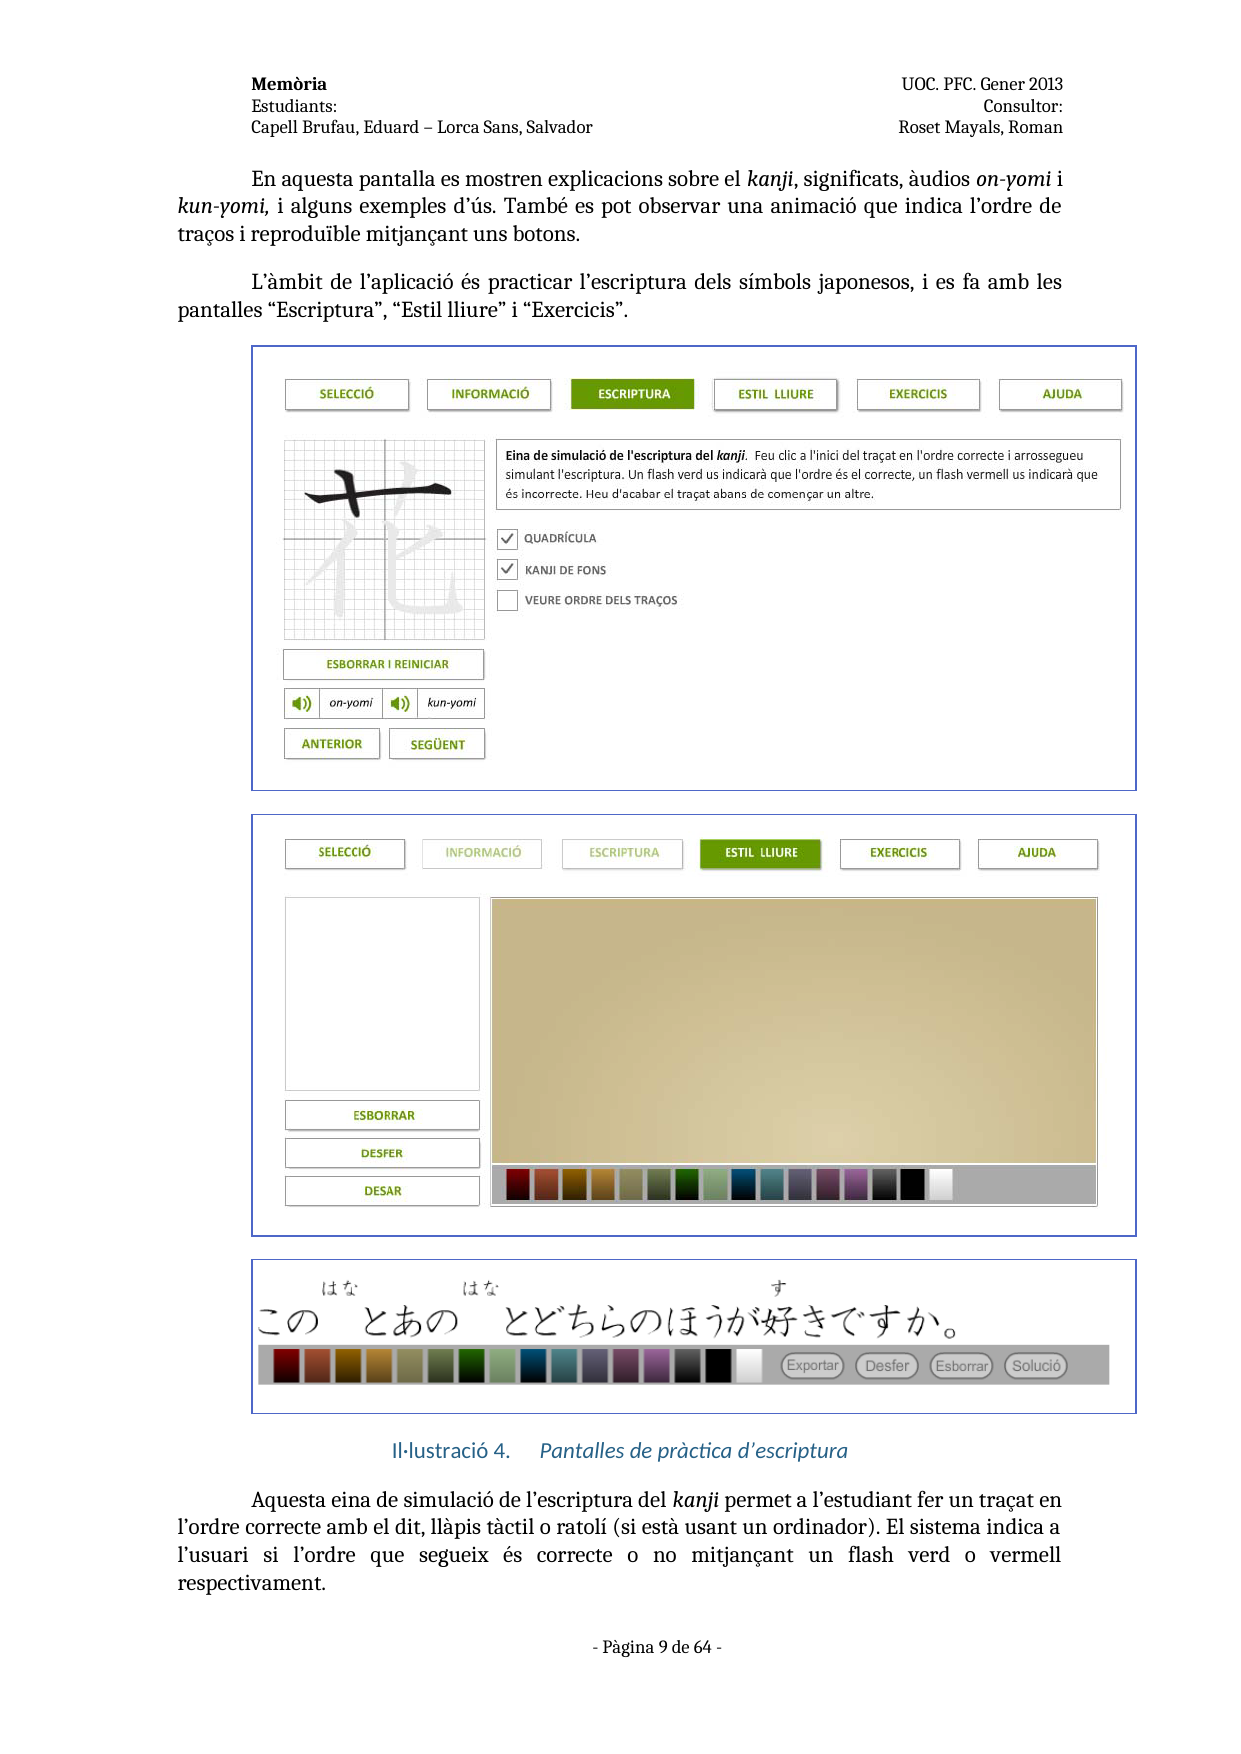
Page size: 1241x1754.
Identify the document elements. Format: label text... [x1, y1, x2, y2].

text En aquesta pantalla es mostren explicacions sobre el kanji, significats, àudios on-yomi i kun-yomi, i alguns exemples d’ús. També es pot observar una animació que indica l’ordre de traços i reproduïble mitjançant uns botons. [177, 165, 1063, 247]
text Pantalles de pràctica d’escriptura [177, 1436, 1063, 1464]
text Aquesta eina de simulació de l’escriptura del kanji permet a l’estudiant fer un traçat en l’ordre correcte amb el dit, llàpis tàctil o ratolí (si està usant un ordinador). El sistema indica a l’usuari si l’ordre que segueix és correcte o no mitjançant un flash verd o vermell respectivament. [177, 1487, 1063, 1596]
text L’àmbit de l’aplicació és practicar l’escriptura dels símbols japonesos, i es fa amb les pantalles “Escriptura”, “Estil lliure” i “Exercicis”. [177, 269, 1063, 323]
